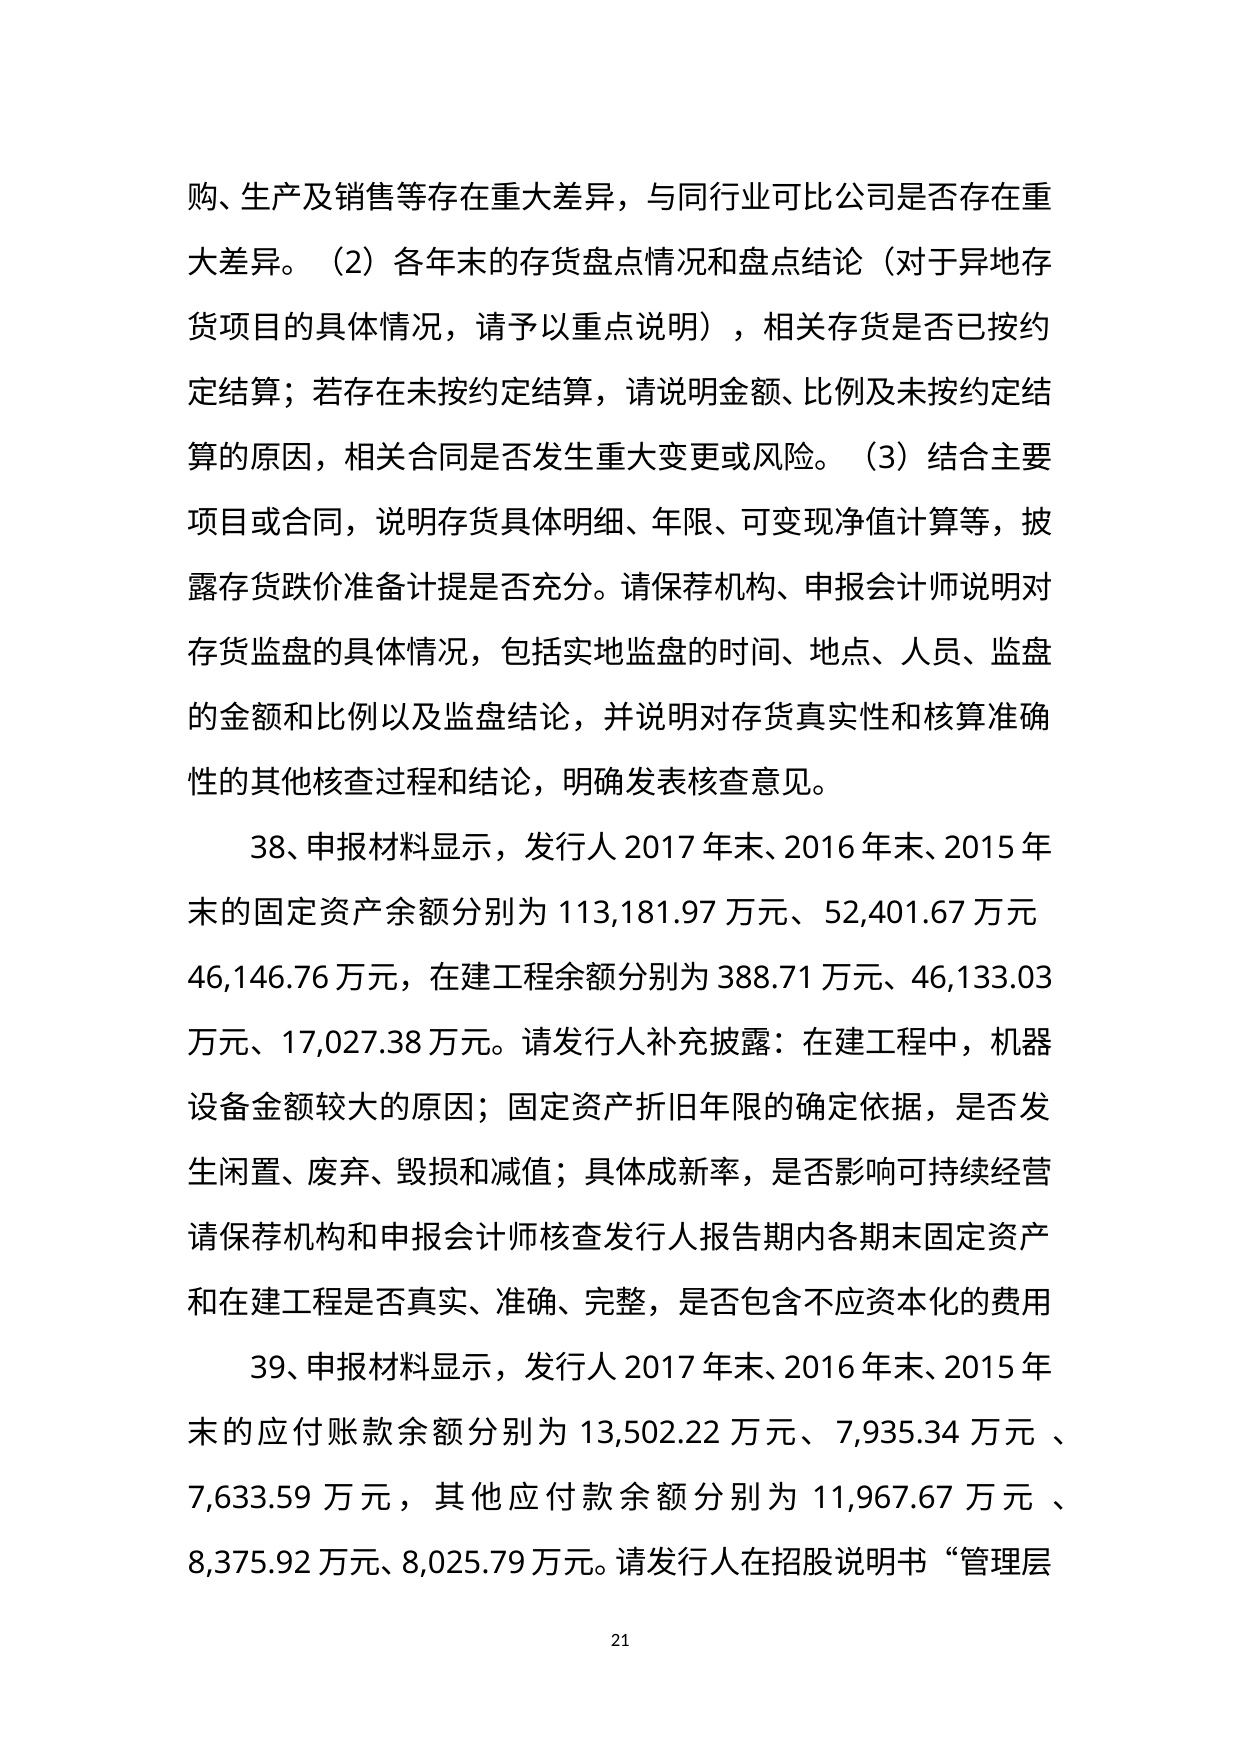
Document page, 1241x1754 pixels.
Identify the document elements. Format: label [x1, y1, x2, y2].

text [187, 162, 1053, 1137]
text [187, 1137, 1053, 1592]
